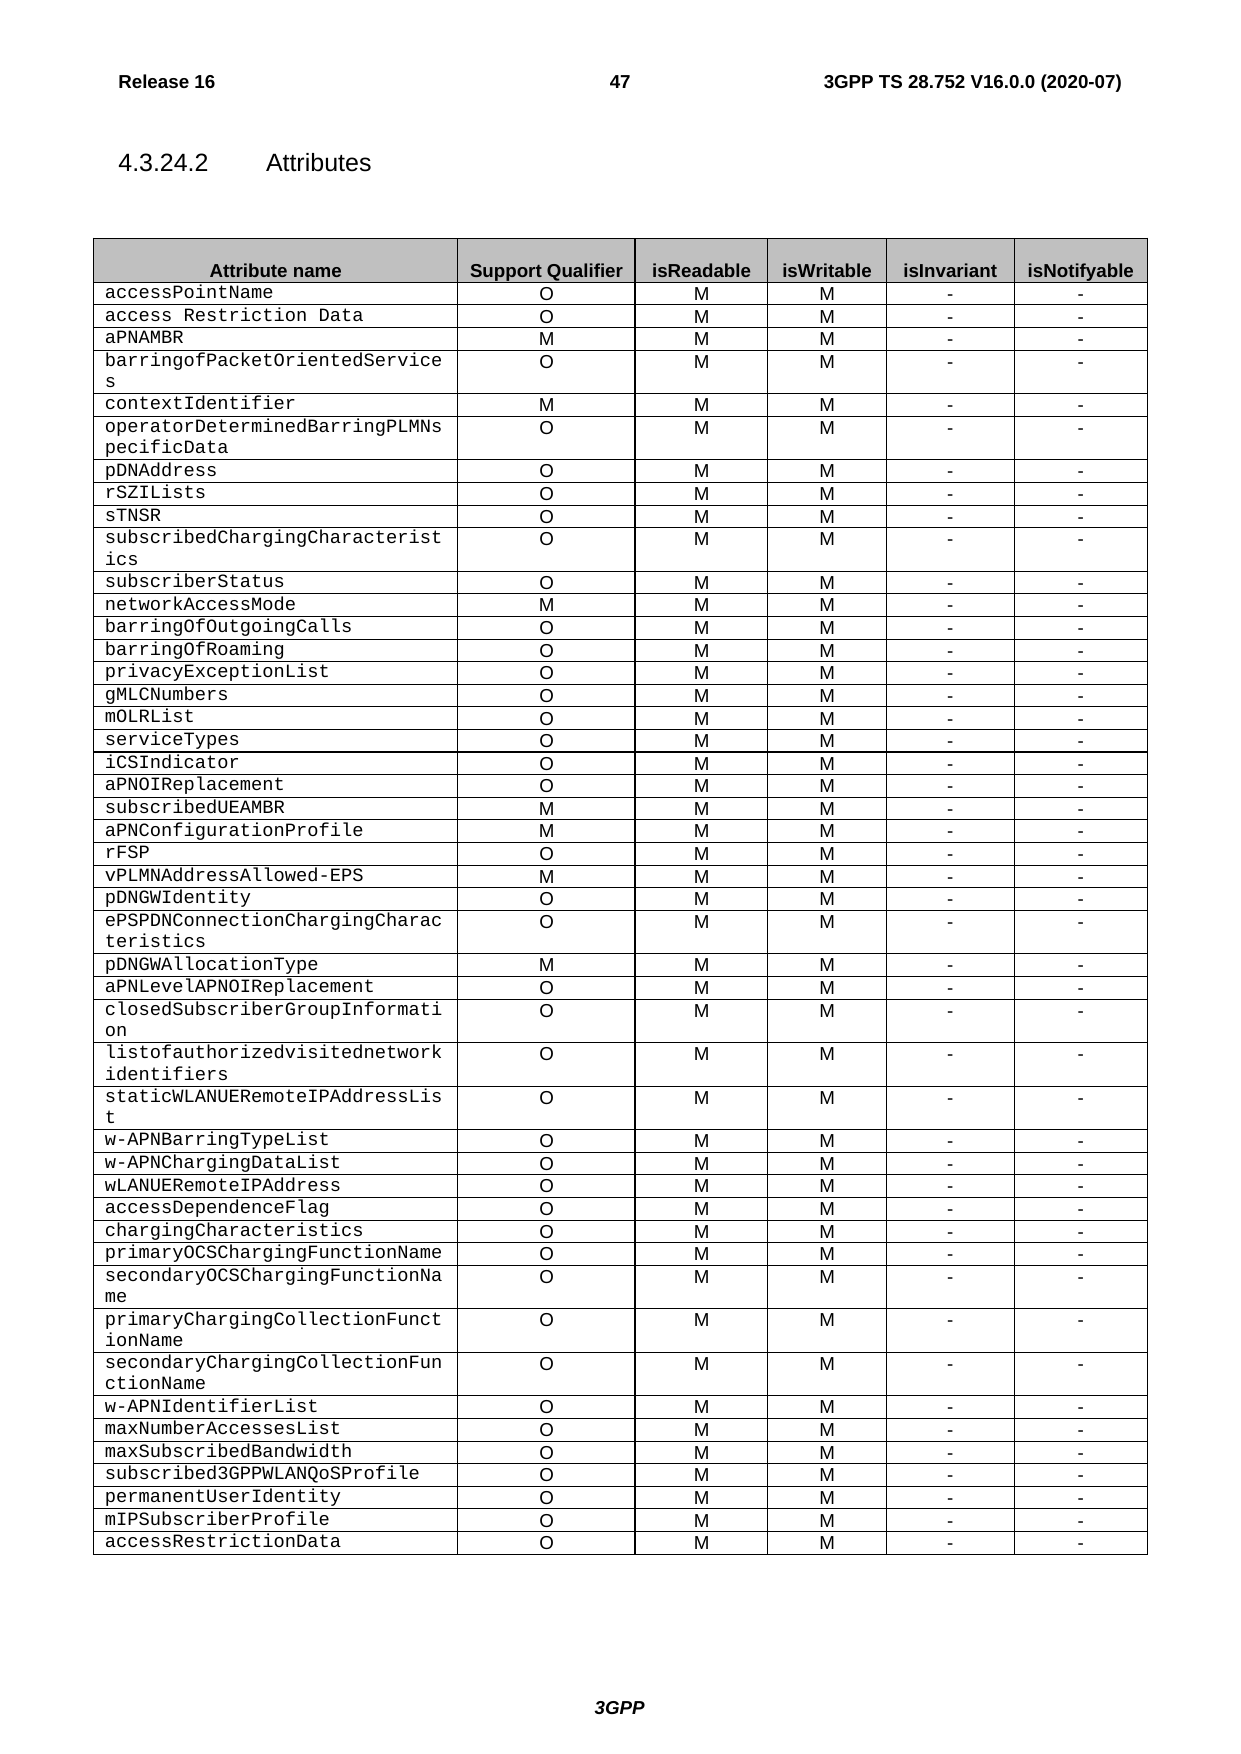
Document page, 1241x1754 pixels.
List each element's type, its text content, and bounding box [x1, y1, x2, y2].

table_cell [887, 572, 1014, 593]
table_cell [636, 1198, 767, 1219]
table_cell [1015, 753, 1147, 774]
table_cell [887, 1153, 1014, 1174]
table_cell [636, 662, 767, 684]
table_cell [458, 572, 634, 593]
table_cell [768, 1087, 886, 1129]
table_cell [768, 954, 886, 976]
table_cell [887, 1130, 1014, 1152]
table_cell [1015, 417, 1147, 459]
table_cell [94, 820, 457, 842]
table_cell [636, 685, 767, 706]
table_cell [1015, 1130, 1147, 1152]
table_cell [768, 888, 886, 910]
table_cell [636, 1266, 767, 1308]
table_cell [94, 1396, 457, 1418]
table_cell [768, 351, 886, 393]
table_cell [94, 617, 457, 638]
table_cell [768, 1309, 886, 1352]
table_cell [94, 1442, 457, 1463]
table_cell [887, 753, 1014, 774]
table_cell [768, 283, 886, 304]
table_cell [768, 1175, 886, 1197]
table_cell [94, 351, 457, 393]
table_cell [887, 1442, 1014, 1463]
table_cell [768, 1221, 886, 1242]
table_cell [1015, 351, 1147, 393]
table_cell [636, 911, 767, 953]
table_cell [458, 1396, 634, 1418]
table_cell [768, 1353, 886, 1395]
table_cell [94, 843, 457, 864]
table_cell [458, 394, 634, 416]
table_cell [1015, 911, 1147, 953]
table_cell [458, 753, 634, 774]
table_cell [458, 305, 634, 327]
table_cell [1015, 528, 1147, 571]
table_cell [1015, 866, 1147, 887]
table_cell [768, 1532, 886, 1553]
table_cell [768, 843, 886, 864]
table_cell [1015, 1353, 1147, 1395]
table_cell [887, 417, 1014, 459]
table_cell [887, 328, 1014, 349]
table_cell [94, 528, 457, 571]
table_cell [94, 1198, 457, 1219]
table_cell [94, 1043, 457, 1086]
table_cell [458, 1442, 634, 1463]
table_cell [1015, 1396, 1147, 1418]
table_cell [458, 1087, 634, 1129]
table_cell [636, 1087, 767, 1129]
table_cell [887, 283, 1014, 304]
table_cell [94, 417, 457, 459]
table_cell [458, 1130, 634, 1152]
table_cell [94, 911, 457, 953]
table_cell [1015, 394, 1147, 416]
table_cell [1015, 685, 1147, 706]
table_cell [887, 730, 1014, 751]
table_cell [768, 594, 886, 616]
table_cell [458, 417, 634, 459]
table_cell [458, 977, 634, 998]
subtitle 4.3.24.2 Attributes [118, 148, 1122, 176]
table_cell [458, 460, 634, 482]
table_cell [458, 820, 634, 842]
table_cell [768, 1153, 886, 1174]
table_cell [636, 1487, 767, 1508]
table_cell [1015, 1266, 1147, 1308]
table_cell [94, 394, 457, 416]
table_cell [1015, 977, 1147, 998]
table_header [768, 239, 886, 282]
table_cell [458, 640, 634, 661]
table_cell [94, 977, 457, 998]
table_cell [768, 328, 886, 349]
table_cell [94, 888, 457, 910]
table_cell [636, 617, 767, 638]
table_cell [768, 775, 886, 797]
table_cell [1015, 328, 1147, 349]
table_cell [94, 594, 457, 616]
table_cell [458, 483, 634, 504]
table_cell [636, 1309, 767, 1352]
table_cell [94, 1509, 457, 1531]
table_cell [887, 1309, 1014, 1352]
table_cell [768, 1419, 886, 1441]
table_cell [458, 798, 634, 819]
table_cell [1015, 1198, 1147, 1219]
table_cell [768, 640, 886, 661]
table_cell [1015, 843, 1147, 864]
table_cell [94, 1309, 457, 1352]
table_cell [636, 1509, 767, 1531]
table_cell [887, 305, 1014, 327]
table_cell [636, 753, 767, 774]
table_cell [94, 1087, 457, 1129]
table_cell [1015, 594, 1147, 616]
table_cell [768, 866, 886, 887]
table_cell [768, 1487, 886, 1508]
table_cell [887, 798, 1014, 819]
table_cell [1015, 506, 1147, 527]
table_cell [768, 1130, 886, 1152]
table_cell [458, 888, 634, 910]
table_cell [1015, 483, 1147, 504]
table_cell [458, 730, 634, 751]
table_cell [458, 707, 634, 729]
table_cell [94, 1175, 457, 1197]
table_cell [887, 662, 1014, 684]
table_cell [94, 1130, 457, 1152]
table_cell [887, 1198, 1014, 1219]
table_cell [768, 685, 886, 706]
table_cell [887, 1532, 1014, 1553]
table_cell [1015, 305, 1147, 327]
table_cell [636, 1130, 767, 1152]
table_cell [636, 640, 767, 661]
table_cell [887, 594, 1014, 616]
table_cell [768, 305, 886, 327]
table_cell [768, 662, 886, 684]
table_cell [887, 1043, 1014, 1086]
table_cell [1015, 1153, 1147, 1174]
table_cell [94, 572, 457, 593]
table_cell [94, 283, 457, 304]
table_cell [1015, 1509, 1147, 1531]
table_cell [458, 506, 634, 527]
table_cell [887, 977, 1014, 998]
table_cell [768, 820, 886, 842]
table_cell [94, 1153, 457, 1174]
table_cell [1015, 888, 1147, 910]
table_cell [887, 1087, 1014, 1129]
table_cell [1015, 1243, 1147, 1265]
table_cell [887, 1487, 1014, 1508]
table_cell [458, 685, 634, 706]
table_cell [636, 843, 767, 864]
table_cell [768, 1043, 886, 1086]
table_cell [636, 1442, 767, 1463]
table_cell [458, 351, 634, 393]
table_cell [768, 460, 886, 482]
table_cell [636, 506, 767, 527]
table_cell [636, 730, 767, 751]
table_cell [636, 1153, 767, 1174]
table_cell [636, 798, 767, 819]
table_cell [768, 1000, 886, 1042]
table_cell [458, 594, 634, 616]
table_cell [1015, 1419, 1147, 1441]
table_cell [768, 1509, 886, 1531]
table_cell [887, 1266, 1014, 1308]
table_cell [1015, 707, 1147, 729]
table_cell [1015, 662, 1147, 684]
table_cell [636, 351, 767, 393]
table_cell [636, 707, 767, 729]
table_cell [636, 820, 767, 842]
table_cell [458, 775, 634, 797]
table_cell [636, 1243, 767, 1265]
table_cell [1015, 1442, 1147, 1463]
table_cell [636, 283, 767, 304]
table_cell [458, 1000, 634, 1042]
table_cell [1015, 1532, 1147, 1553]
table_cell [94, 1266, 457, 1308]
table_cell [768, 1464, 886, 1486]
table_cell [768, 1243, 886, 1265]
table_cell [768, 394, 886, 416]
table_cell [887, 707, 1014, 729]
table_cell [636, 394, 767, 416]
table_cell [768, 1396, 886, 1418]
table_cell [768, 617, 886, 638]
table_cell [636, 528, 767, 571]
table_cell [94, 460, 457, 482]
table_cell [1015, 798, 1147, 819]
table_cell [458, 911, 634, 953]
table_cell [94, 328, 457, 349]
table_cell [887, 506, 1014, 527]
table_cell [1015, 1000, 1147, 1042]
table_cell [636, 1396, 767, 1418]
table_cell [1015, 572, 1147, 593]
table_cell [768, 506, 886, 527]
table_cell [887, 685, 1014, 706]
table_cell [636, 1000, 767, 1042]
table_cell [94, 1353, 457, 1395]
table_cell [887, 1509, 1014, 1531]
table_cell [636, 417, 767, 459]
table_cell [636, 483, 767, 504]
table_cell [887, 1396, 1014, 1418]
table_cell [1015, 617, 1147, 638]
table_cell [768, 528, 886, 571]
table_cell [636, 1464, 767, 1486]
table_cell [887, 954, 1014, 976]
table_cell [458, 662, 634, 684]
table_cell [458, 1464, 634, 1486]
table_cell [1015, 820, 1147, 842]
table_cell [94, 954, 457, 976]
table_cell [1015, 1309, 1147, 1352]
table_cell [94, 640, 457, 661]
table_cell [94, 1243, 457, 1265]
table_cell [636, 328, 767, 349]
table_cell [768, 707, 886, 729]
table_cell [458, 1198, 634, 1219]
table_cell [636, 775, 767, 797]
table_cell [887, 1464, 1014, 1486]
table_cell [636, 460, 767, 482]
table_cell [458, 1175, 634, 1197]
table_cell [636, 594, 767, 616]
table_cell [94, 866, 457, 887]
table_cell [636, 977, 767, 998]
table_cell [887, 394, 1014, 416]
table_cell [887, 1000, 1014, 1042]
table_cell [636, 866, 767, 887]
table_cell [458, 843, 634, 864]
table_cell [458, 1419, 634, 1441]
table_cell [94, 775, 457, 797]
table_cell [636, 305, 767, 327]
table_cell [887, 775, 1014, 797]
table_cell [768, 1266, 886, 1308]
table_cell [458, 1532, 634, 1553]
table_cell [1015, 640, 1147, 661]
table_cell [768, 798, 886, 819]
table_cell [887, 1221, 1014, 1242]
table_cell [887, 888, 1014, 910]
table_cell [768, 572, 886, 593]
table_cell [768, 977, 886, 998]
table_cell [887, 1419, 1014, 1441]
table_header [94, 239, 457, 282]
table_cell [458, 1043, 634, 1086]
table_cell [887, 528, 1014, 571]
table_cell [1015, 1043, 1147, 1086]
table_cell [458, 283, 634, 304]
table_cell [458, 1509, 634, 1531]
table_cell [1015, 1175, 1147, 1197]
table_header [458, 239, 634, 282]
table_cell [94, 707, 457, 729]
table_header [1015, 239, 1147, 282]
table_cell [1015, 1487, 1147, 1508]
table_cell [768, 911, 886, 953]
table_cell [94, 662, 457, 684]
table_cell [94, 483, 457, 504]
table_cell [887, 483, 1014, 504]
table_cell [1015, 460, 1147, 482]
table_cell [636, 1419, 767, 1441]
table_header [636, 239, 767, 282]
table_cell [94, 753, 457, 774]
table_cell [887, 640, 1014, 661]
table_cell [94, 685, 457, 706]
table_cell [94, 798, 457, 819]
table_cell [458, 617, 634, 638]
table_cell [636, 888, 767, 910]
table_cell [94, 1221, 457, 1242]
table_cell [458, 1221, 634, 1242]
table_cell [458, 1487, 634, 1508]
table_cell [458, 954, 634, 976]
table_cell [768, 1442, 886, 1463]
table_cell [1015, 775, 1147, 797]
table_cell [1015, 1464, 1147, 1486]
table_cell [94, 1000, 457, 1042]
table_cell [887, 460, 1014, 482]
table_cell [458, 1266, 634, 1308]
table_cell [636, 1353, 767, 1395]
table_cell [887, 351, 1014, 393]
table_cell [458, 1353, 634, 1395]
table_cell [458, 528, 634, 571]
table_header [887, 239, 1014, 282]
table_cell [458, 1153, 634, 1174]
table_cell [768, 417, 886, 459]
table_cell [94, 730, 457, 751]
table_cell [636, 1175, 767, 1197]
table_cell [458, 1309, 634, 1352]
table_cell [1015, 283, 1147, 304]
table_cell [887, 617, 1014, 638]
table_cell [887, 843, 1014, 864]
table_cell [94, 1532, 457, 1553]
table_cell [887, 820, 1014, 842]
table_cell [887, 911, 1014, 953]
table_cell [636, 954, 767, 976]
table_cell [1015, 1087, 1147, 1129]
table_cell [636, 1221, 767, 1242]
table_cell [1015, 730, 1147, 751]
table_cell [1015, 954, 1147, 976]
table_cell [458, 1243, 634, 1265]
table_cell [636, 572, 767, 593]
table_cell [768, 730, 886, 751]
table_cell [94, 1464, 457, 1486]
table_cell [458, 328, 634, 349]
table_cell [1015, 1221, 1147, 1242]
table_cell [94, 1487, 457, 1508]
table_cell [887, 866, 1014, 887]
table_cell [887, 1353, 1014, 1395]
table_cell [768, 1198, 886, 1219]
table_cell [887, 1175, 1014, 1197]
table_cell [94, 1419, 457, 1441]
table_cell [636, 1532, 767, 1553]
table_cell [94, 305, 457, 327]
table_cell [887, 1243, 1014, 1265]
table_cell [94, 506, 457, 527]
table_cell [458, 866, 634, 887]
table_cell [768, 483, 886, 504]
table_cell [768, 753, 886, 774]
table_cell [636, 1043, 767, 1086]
